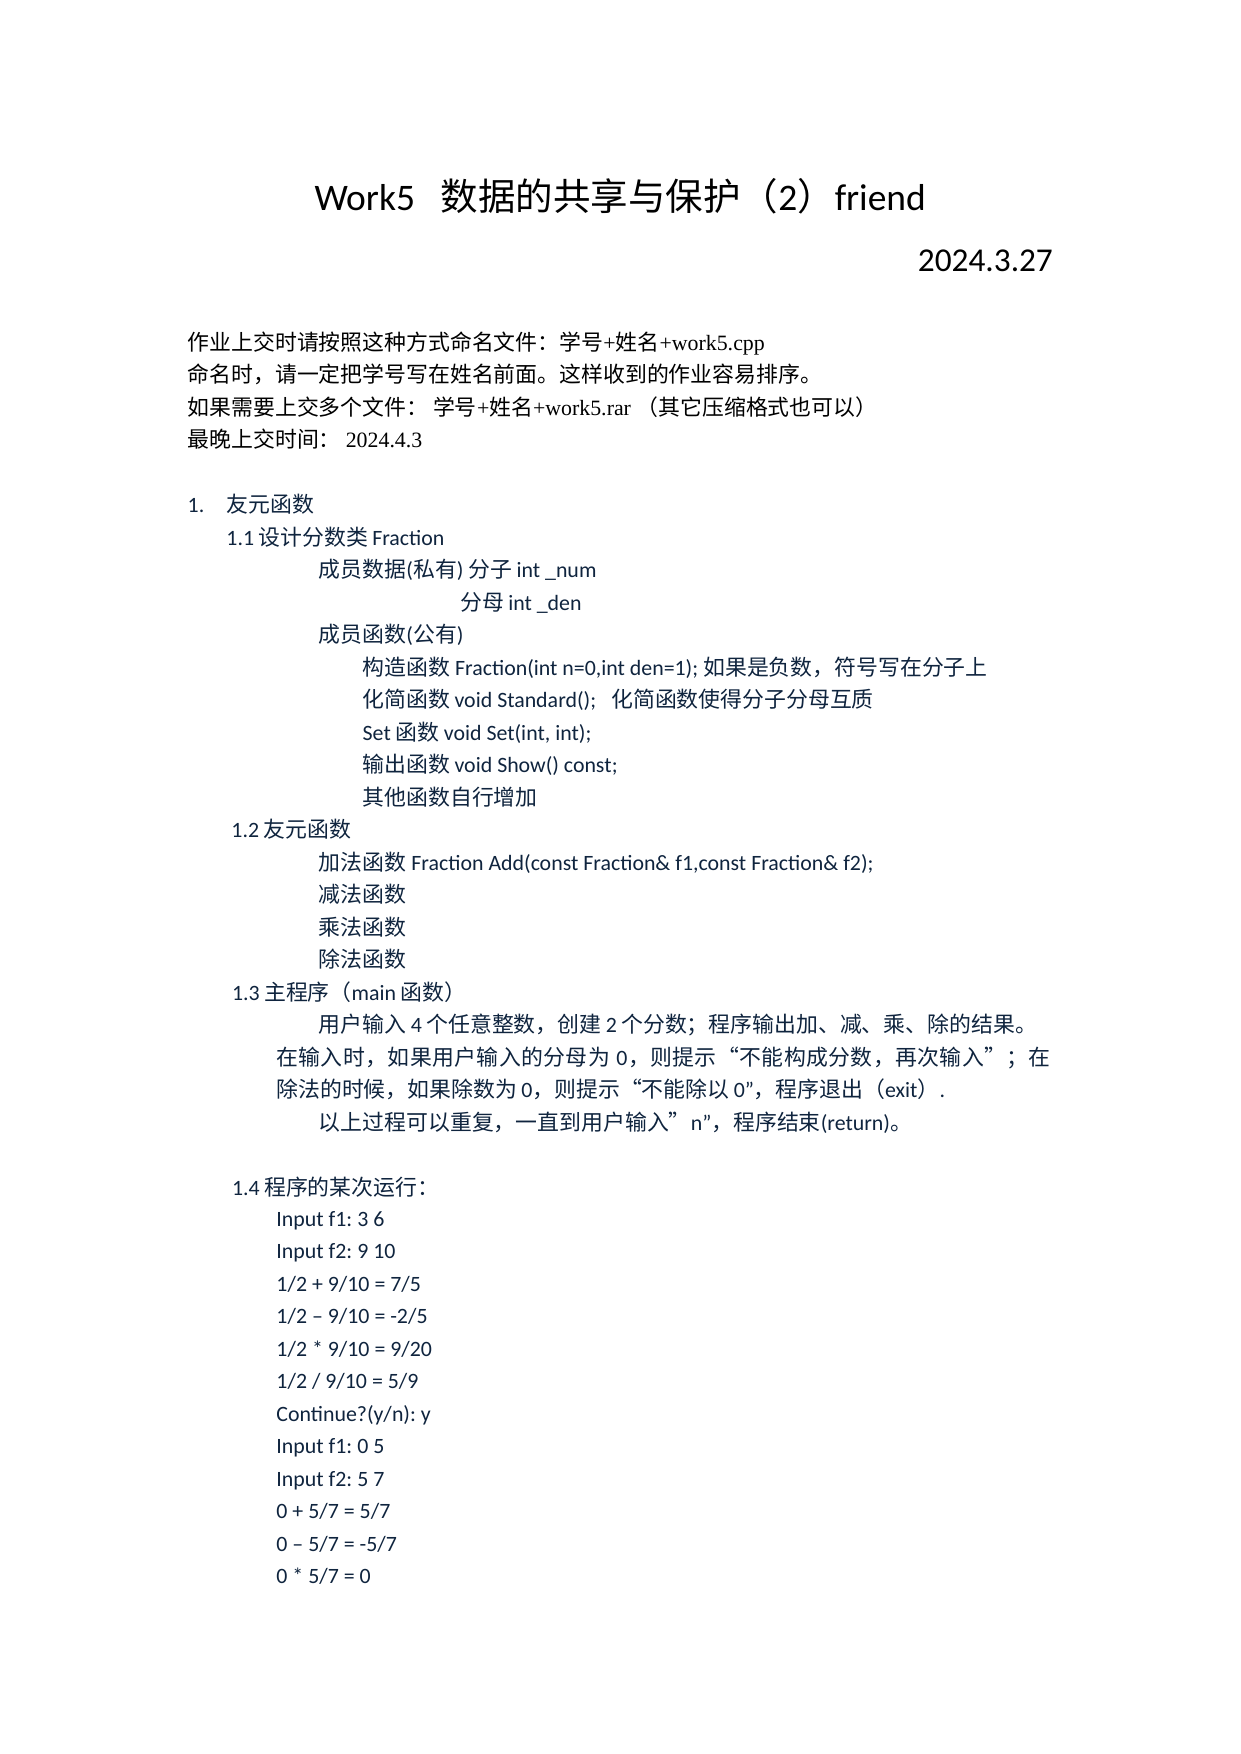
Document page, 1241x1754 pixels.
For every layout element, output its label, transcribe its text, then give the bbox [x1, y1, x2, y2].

text 成员数据(私有) 分子int _num [275, 552, 1053, 584]
list 加法函数 Fraction Add(const Fraction& f1,const Fraction& f2); [275, 844, 1053, 877]
list 1/2 – 9/10 = -2/5 [276, 1299, 1053, 1332]
list 化简函数void Standard(); 化简函数使得分子分母互质 [275, 682, 1053, 714]
list Input f2: 9 10 [276, 1234, 1053, 1267]
list Input f2: 5 7 [276, 1462, 1053, 1494]
list 1.1设计分数类Fraction [226, 519, 1053, 552]
list 用户输入4个任意整数，创建2个分数；程序输出加、减、乘、除的结果。 [276, 1007, 1053, 1039]
list 其他函数自行增加 [275, 779, 1053, 812]
list 友元函数 [187, 487, 1053, 519]
list 输出函数void Show() const; [275, 747, 1053, 779]
list 1/2 * 9/10 = 9/20 [276, 1332, 1053, 1364]
list 乘法函数 [275, 909, 1053, 942]
list 0 + 5/7 = 5/7 [276, 1494, 1053, 1527]
list 1/2 / 9/10 = 5/9 [276, 1364, 1053, 1397]
list Continue?(y/n): y [276, 1397, 1053, 1429]
text Work5 数据的共享与保护（2）friend [187, 162, 1053, 227]
list 1.4程序的某次运行： [232, 1169, 1053, 1202]
list 1.2友元函数 [231, 812, 1053, 844]
list 分母int _den [275, 584, 1053, 617]
text 作业上交时请按照这种方式命名文件：学号+姓名+work5.cpp [187, 324, 1053, 357]
text 命名时，请一定把学号写在姓名前面。这样收到的作业容易排序。 [187, 357, 1053, 389]
list 构造函数 Fraction(int n=0,int den=1); 如果是负数，符号写在分子上 [275, 649, 1053, 682]
list 1/2 + 9/10 = 7/5 [276, 1267, 1053, 1299]
list 减法函数 [275, 877, 1053, 909]
list 1.3主程序（main函数） [232, 974, 1053, 1007]
list 0 – 5/7 = -5/7 [276, 1527, 1053, 1559]
text 2024.3.27 [187, 227, 1053, 292]
list 成员函数(公有) [275, 617, 1053, 649]
list 0 * 5/7 = 0 [276, 1559, 1053, 1592]
list Input f1: 3 6 [276, 1202, 1053, 1234]
text 如果需要上交多个文件： 学号+姓名+work5.rar （其它压缩格式也可以） [187, 389, 1053, 422]
list Set函数 void Set(int, int); [275, 714, 1053, 747]
list 以上过程可以重复，一直到用户输入”n”，程序结束(return)。 [276, 1104, 1053, 1137]
list 除法函数 [275, 942, 1053, 974]
list 在输入时，如果用户输入的分母为0，则提示“不能构成分数，再次输入”；在除法的时候，如果除数为0，则提示“不能除以0”，程序退出（exit）. [276, 1039, 1053, 1104]
list Input f1: 0 5 [276, 1429, 1053, 1462]
text 最晚上交时间： 2024.4.3 [187, 422, 1053, 454]
